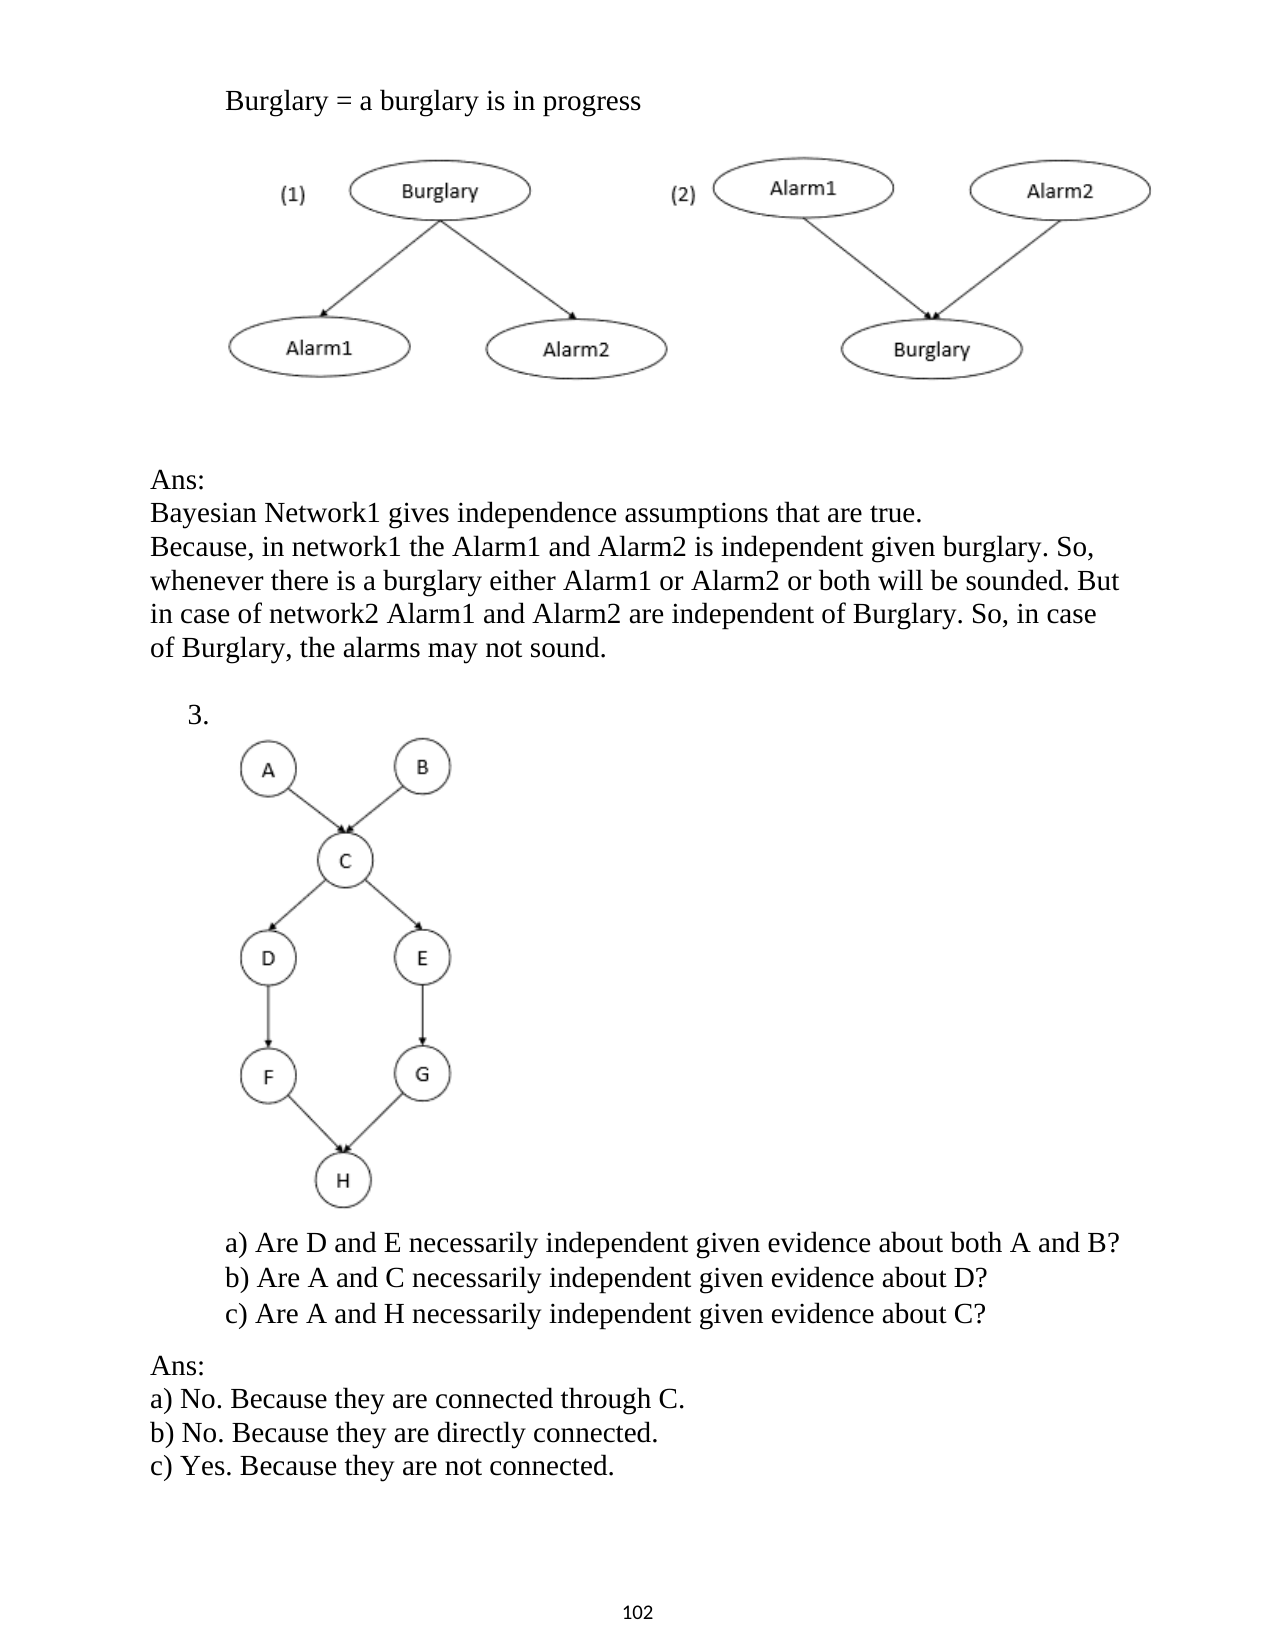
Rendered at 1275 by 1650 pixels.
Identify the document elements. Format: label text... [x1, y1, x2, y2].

list Burglary = a burglary is in progress [225, 83, 1125, 117]
list b) Are A and C necessarily independent given evidence about D? [225, 1261, 1125, 1294]
text Bayesian Network1 gives independence assumptions that are true. [150, 496, 1125, 529]
text Because, in network1 the Alarm1 and Alarm2 is independent given burglary. So, whenever there is a burglary either Alarm1 or Alarm2 or both will be sounded. But in case of network2 Alarm1 and Alarm2 are independent of Burglary. So, in case of Burglary, the alarms may not sound. [150, 529, 1125, 663]
text Ans: [150, 462, 1125, 496]
text Ans: a) No. Because they are connected through C. b) No. Because they are directly connected. c) Yes. Because they are not connected. [150, 1348, 1125, 1482]
picture [225, 732, 488, 1224]
list a) Are D and E necessarily independent given evidence about both A and B? [225, 1225, 1125, 1259]
picture [221, 152, 1189, 407]
list c) Are A and H necessarily independent given evidence about C? [225, 1296, 1125, 1329]
